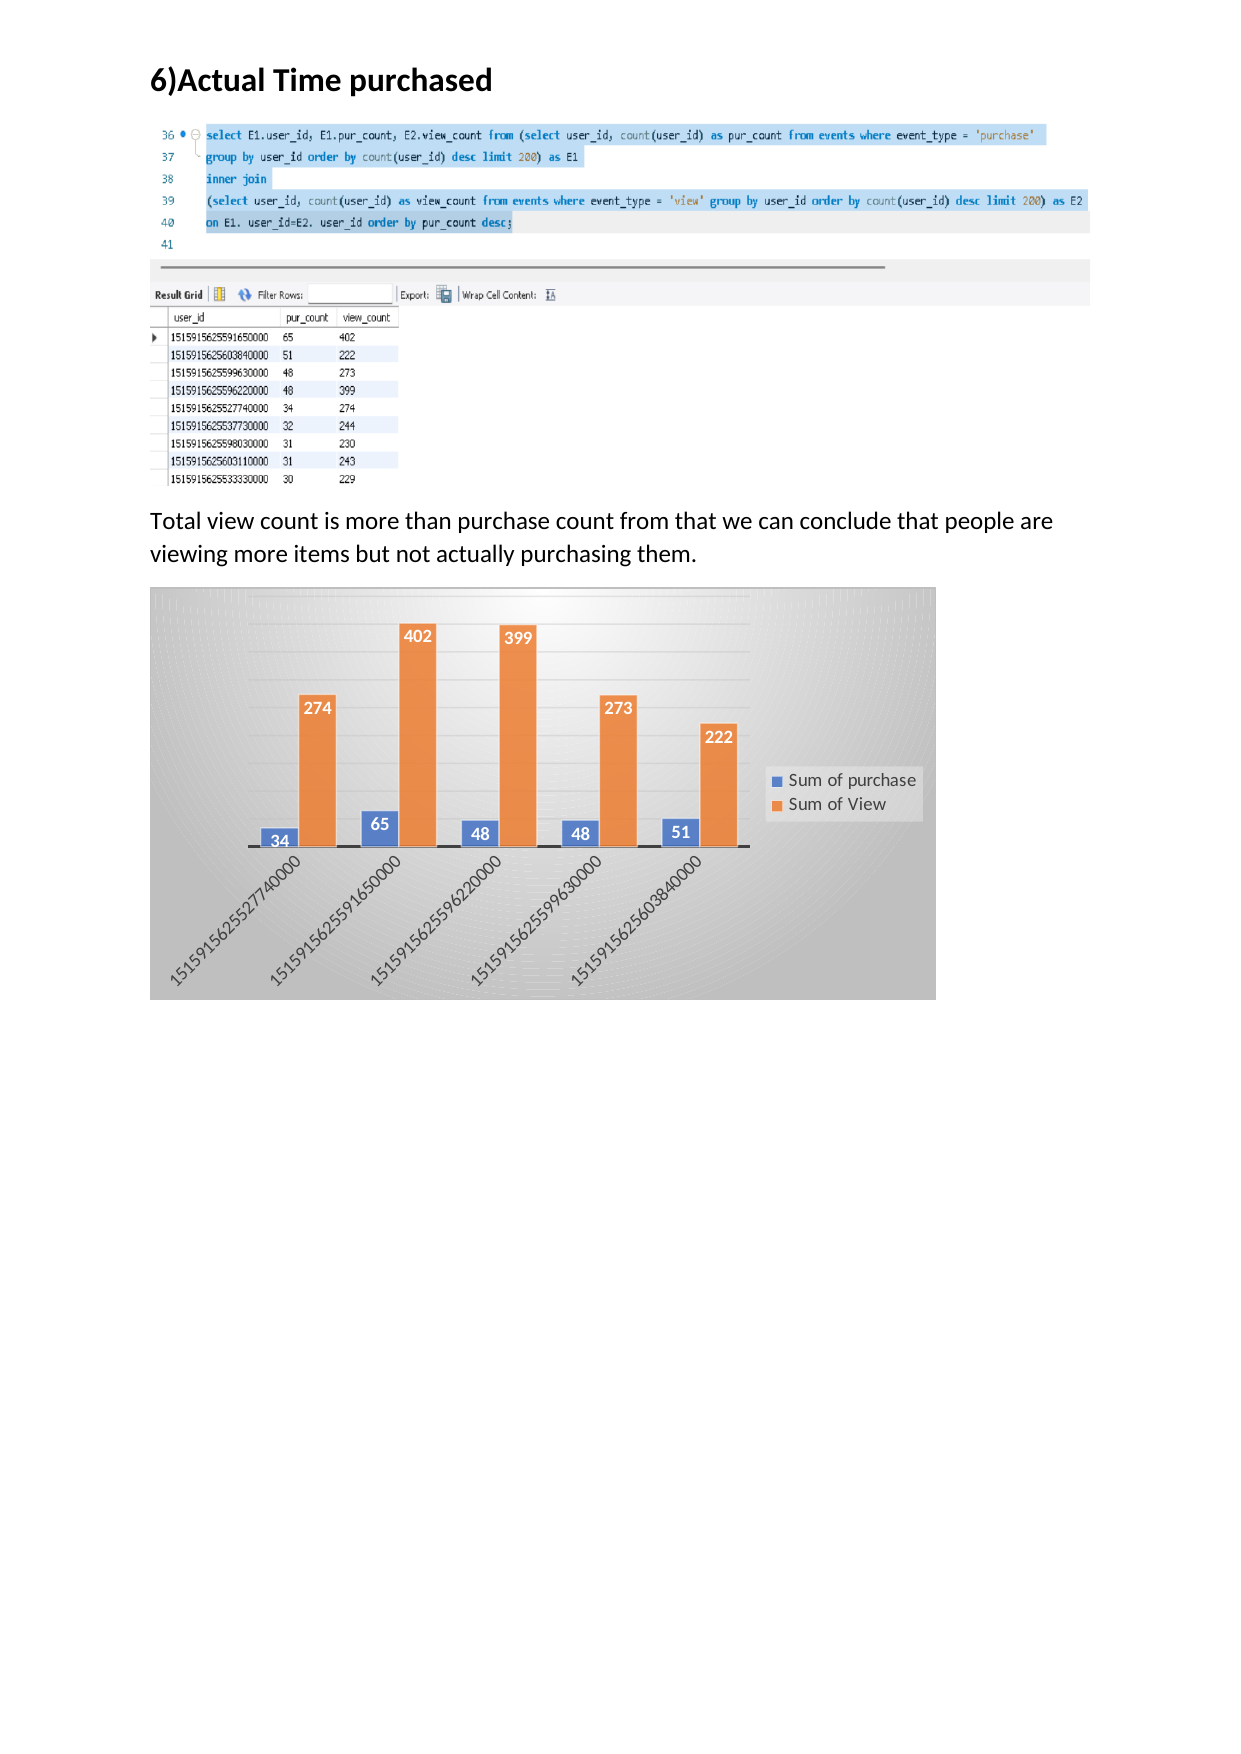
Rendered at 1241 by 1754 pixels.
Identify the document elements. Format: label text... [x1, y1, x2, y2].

text 6)Actual Time purchased [150, 59, 1090, 100]
picture [150, 119, 1091, 486]
text Total view count is more than purchase count from that we can conclude that people are viewing more items but not actually purchasing them. [150, 505, 1090, 568]
